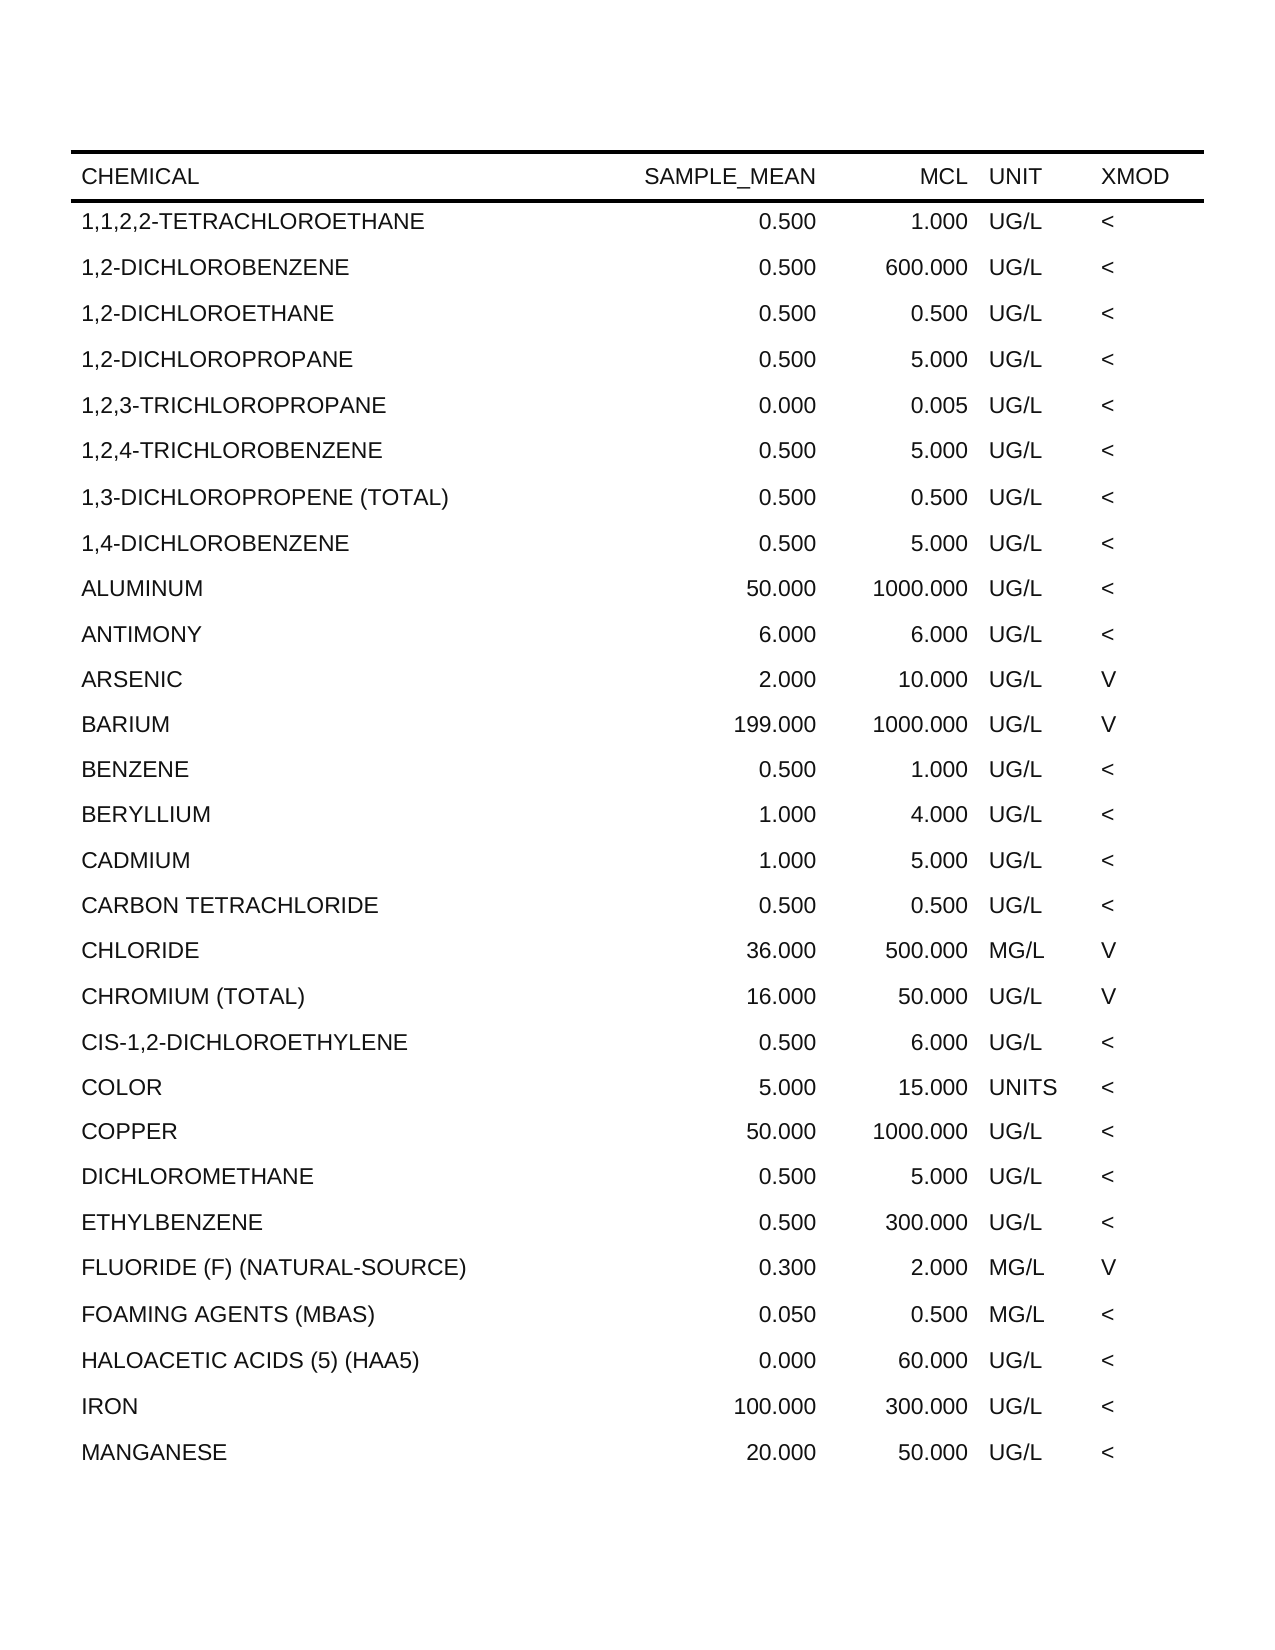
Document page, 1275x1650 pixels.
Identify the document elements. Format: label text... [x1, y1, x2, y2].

table_cell < [1090, 837, 1204, 882]
table_cell < [1090, 1291, 1204, 1337]
table_cell V [1090, 973, 1204, 1019]
table_cell 0.005 [826, 382, 978, 428]
table_cell COLOR [71, 1065, 614, 1109]
table_cell < [1090, 611, 1204, 656]
table_cell UG/L [978, 1154, 1090, 1199]
table_cell 0.000 [614, 1338, 826, 1384]
table_cell 0.500 [614, 203, 826, 244]
table_cell ETHYLBENZENE [71, 1199, 614, 1244]
table_cell 50.000 [826, 973, 978, 1019]
table_cell UG/L [978, 747, 1090, 792]
table_cell UG/L [978, 1384, 1090, 1429]
table_cell < [1090, 1065, 1204, 1109]
table_cell UG/L [978, 792, 1090, 837]
table_cell DICHLOROMETHANE [71, 1154, 614, 1199]
table_cell 1,2,3-TRICHLOROPROPANE [71, 382, 614, 428]
table_cell 0.050 [614, 1291, 826, 1337]
table_cell 0.500 [614, 747, 826, 792]
table_cell BERYLLIUM [71, 792, 614, 837]
table_cell 5.000 [614, 1065, 826, 1109]
table_cell < [1090, 792, 1204, 837]
table_cell UG/L [978, 656, 1090, 702]
table_cell < [1090, 474, 1204, 520]
table_cell 1.000 [826, 203, 978, 244]
table_cell 1,1,2,2-TETRACHLOROETHANE [71, 203, 614, 244]
table_cell V [1090, 928, 1204, 973]
table_cell 16.000 [614, 973, 826, 1019]
table_cell 0.500 [614, 1199, 826, 1244]
table_cell UG/L [978, 290, 1090, 336]
table_cell UG/L [978, 1338, 1090, 1384]
table_cell UG/L [978, 1199, 1090, 1244]
table_cell CIS-1,2-DICHLOROETHYLENE [71, 1019, 614, 1065]
table_cell 36.000 [614, 928, 826, 973]
table_cell 199.000 [614, 702, 826, 747]
table_cell MG/L [978, 1244, 1090, 1291]
table_cell 0.500 [826, 474, 978, 520]
table_cell COPPER [71, 1109, 614, 1154]
table_cell UG/L [978, 244, 1090, 290]
table_cell 1.000 [826, 747, 978, 792]
table_cell 50.000 [826, 1429, 978, 1474]
table_cell 5.000 [826, 837, 978, 882]
table_cell 1,2-DICHLOROPROPANE [71, 336, 614, 382]
table_cell ARSENIC [71, 656, 614, 702]
table_cell < [1090, 1199, 1204, 1244]
table_cell 5.000 [826, 336, 978, 382]
table_cell UG/L [978, 973, 1090, 1019]
table_cell < [1090, 290, 1204, 336]
table_cell 10.000 [826, 656, 978, 702]
table_cell 0.500 [826, 290, 978, 336]
table_cell 300.000 [826, 1199, 978, 1244]
table_cell 0.500 [614, 520, 826, 566]
table_cell UG/L [978, 474, 1090, 520]
table_cell 0.500 [614, 883, 826, 928]
table_cell < [1090, 382, 1204, 428]
table_cell IRON [71, 1384, 614, 1429]
table_cell < [1090, 566, 1204, 611]
table_cell 0.500 [826, 883, 978, 928]
table_cell 5.000 [826, 1154, 978, 1199]
table_cell 2.000 [826, 1244, 978, 1291]
table_cell 0.500 [826, 1291, 978, 1337]
table_cell MANGANESE [71, 1429, 614, 1474]
table_cell 0.500 [614, 290, 826, 336]
table_cell BENZENE [71, 747, 614, 792]
table_cell MG/L [978, 928, 1090, 973]
table_header SAMPLE_MEAN [614, 154, 826, 198]
table_cell 1000.000 [826, 566, 978, 611]
table_cell 1.000 [614, 837, 826, 882]
table_header MCL [826, 154, 978, 198]
table_cell ANTIMONY [71, 611, 614, 656]
table_cell FLUORIDE (F) (NATURAL-SOURCE) [71, 1244, 614, 1291]
table_cell MG/L [978, 1291, 1090, 1337]
table_cell CHLORIDE [71, 928, 614, 973]
table_cell UNITS [978, 1065, 1090, 1109]
table_cell UG/L [978, 1109, 1090, 1154]
table_cell 0.500 [614, 1154, 826, 1199]
table_cell UG/L [978, 837, 1090, 882]
table_cell < [1090, 244, 1204, 290]
table_cell 4.000 [826, 792, 978, 837]
table_cell UG/L [978, 428, 1090, 473]
table_cell UG/L [978, 203, 1090, 244]
table_cell 0.500 [614, 1019, 826, 1065]
table_cell UG/L [978, 336, 1090, 382]
table_header XMOD [1090, 154, 1204, 198]
table_cell 0.500 [614, 244, 826, 290]
table_cell < [1090, 1109, 1204, 1154]
table_cell 0.500 [614, 428, 826, 473]
table_cell 500.000 [826, 928, 978, 973]
table_header CHEMICAL [71, 154, 614, 198]
table_cell UG/L [978, 611, 1090, 656]
table_cell 6.000 [826, 1019, 978, 1065]
table_cell 0.300 [614, 1244, 826, 1291]
table_cell 0.500 [614, 474, 826, 520]
table_cell UG/L [978, 883, 1090, 928]
table_cell < [1090, 747, 1204, 792]
table_cell 1,2,4-TRICHLOROBENZENE [71, 428, 614, 473]
table_cell 60.000 [826, 1338, 978, 1384]
table_cell 50.000 [614, 566, 826, 611]
table_cell 1.000 [614, 792, 826, 837]
table_cell BARIUM [71, 702, 614, 747]
table_cell 50.000 [614, 1109, 826, 1154]
table_cell V [1090, 1244, 1204, 1291]
table_cell < [1090, 883, 1204, 928]
table_cell 6.000 [826, 611, 978, 656]
table_cell 20.000 [614, 1429, 826, 1474]
table_cell < [1090, 1154, 1204, 1199]
table_cell < [1090, 1019, 1204, 1065]
table_cell CARBON TETRACHLORIDE [71, 883, 614, 928]
table_cell UG/L [978, 702, 1090, 747]
table_cell < [1090, 1429, 1204, 1474]
table_cell 0.500 [614, 336, 826, 382]
table_cell < [1090, 1384, 1204, 1429]
table_cell 5.000 [826, 428, 978, 473]
table_cell 1,3-DICHLOROPROPENE (TOTAL) [71, 474, 614, 520]
table_cell 1000.000 [826, 702, 978, 747]
table_cell UG/L [978, 1429, 1090, 1474]
table_header UNIT [978, 154, 1090, 198]
table_cell 1,2-DICHLOROBENZENE [71, 244, 614, 290]
table_cell CHROMIUM (TOTAL) [71, 973, 614, 1019]
table_cell UG/L [978, 520, 1090, 566]
table_cell 300.000 [826, 1384, 978, 1429]
table_cell 5.000 [826, 520, 978, 566]
table_cell V [1090, 702, 1204, 747]
table_cell V [1090, 656, 1204, 702]
table_cell < [1090, 428, 1204, 473]
table_cell UG/L [978, 382, 1090, 428]
table_cell 1,2-DICHLOROETHANE [71, 290, 614, 336]
table_cell 100.000 [614, 1384, 826, 1429]
table_cell 1000.000 [826, 1109, 978, 1154]
table_cell < [1090, 1338, 1204, 1384]
table_cell FOAMING AGENTS (MBAS) [71, 1291, 614, 1337]
table_cell < [1090, 336, 1204, 382]
table_cell < [1090, 203, 1204, 244]
table_cell < [1090, 520, 1204, 566]
table_cell CADMIUM [71, 837, 614, 882]
table_cell 600.000 [826, 244, 978, 290]
table_cell 2.000 [614, 656, 826, 702]
table_cell 1,4-DICHLOROBENZENE [71, 520, 614, 566]
table_cell 0.000 [614, 382, 826, 428]
table_cell HALOACETIC ACIDS (5) (HAA5) [71, 1338, 614, 1384]
table_cell UG/L [978, 1019, 1090, 1065]
table_cell ALUMINUM [71, 566, 614, 611]
table_cell 15.000 [826, 1065, 978, 1109]
table_cell UG/L [978, 566, 1090, 611]
table_cell 6.000 [614, 611, 826, 656]
